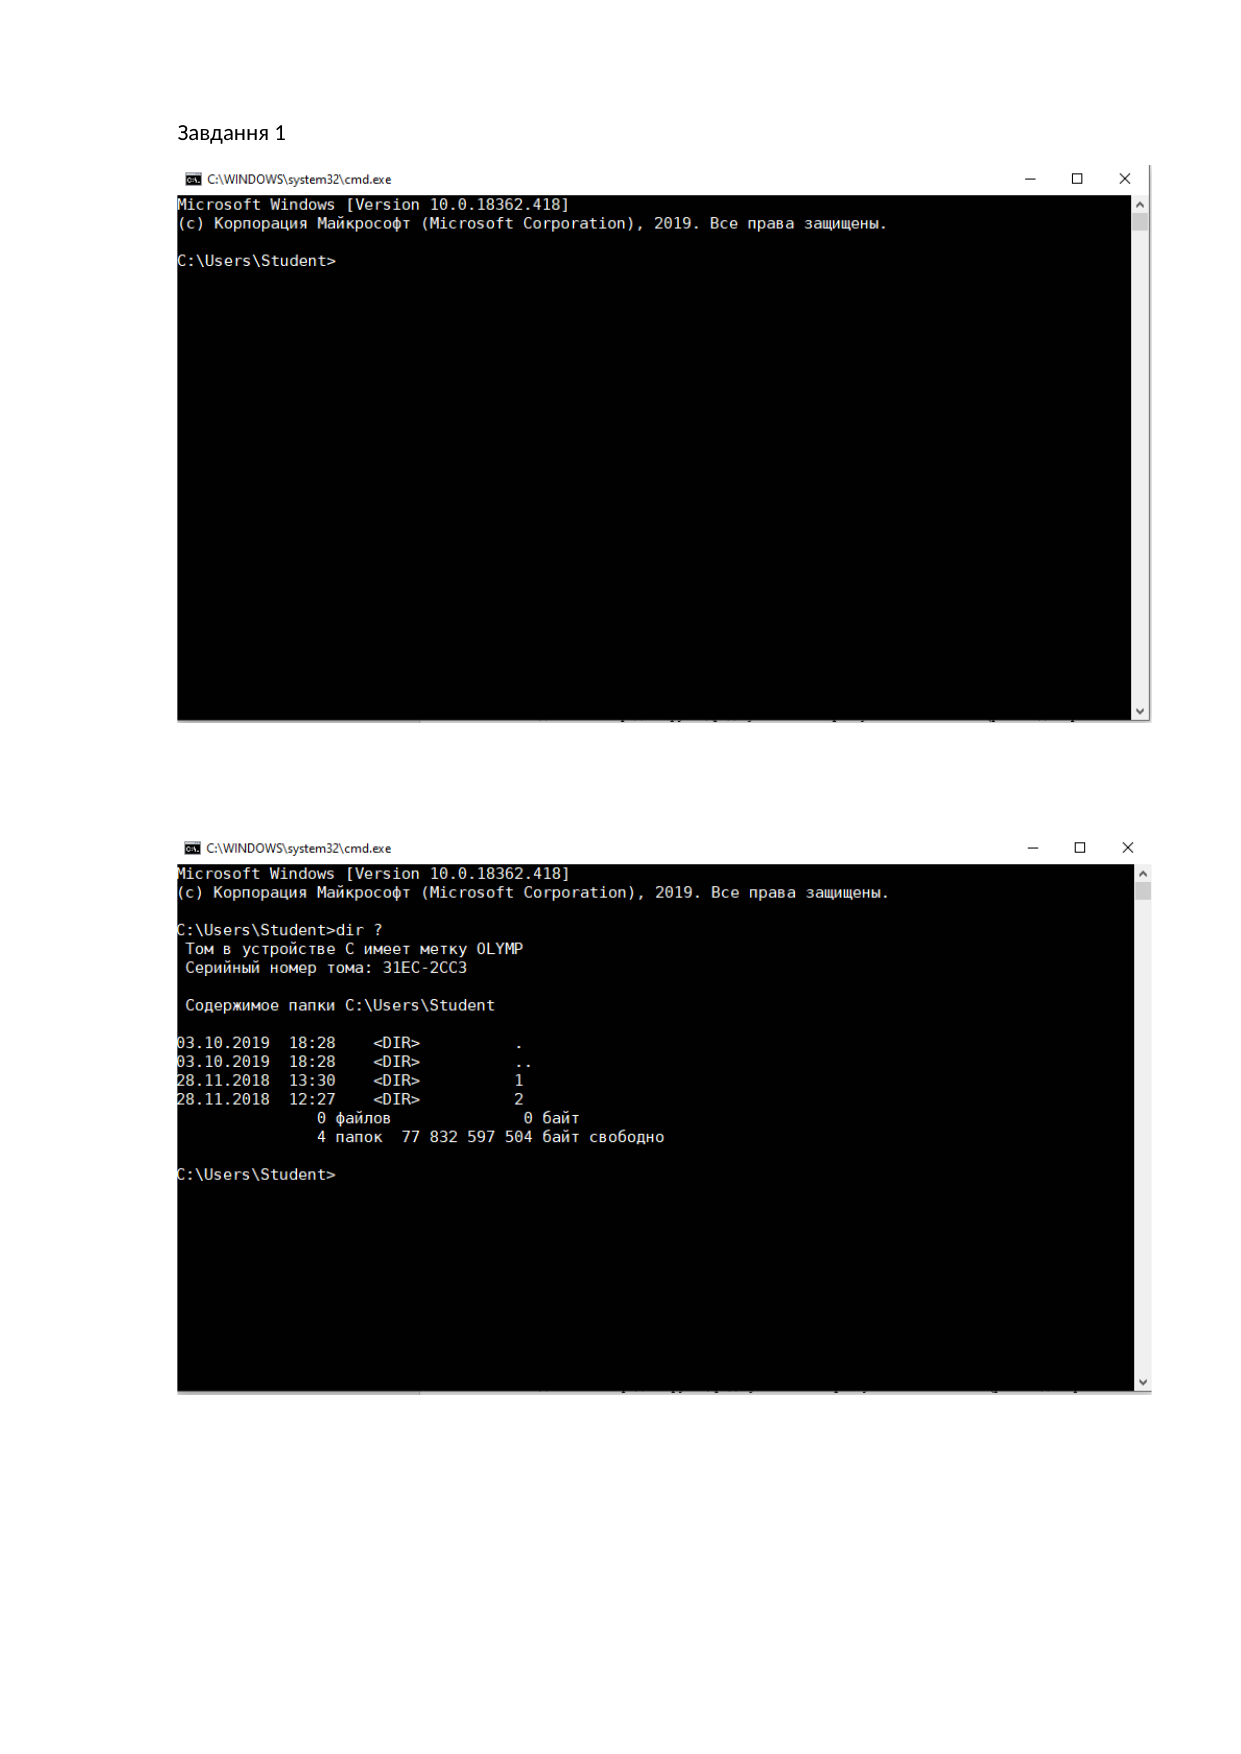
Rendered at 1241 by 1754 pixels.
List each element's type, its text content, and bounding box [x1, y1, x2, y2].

picture [177, 835, 1152, 1395]
text Завдання 1 [177, 118, 1152, 146]
picture [177, 165, 1152, 723]
